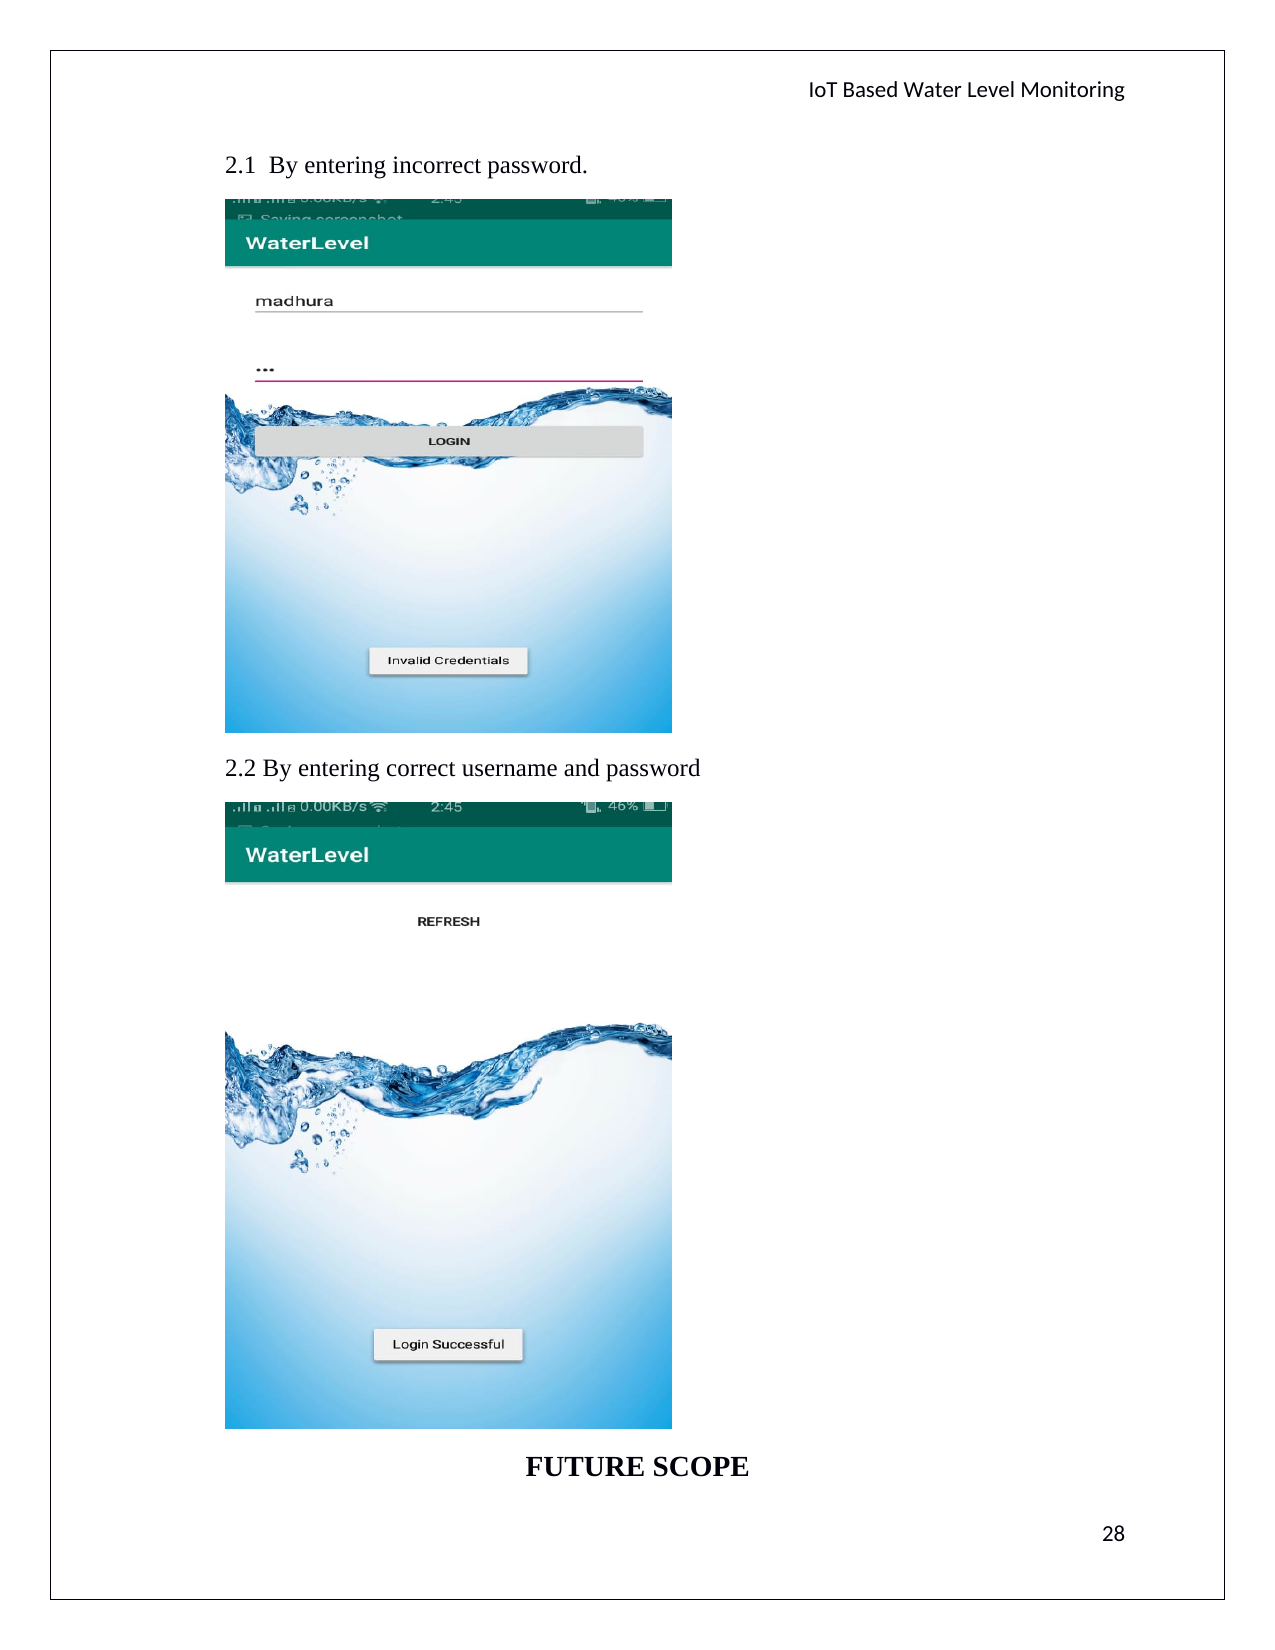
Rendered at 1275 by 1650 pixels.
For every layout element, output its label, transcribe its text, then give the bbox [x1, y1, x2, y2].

text FUTURE SCOPE [150, 1449, 1125, 1482]
picture [225, 802, 672, 1429]
picture [225, 199, 672, 733]
text 2.2 By entering correct username and password [225, 753, 1125, 782]
text 2.1 By entering incorrect password. [225, 150, 1125, 179]
